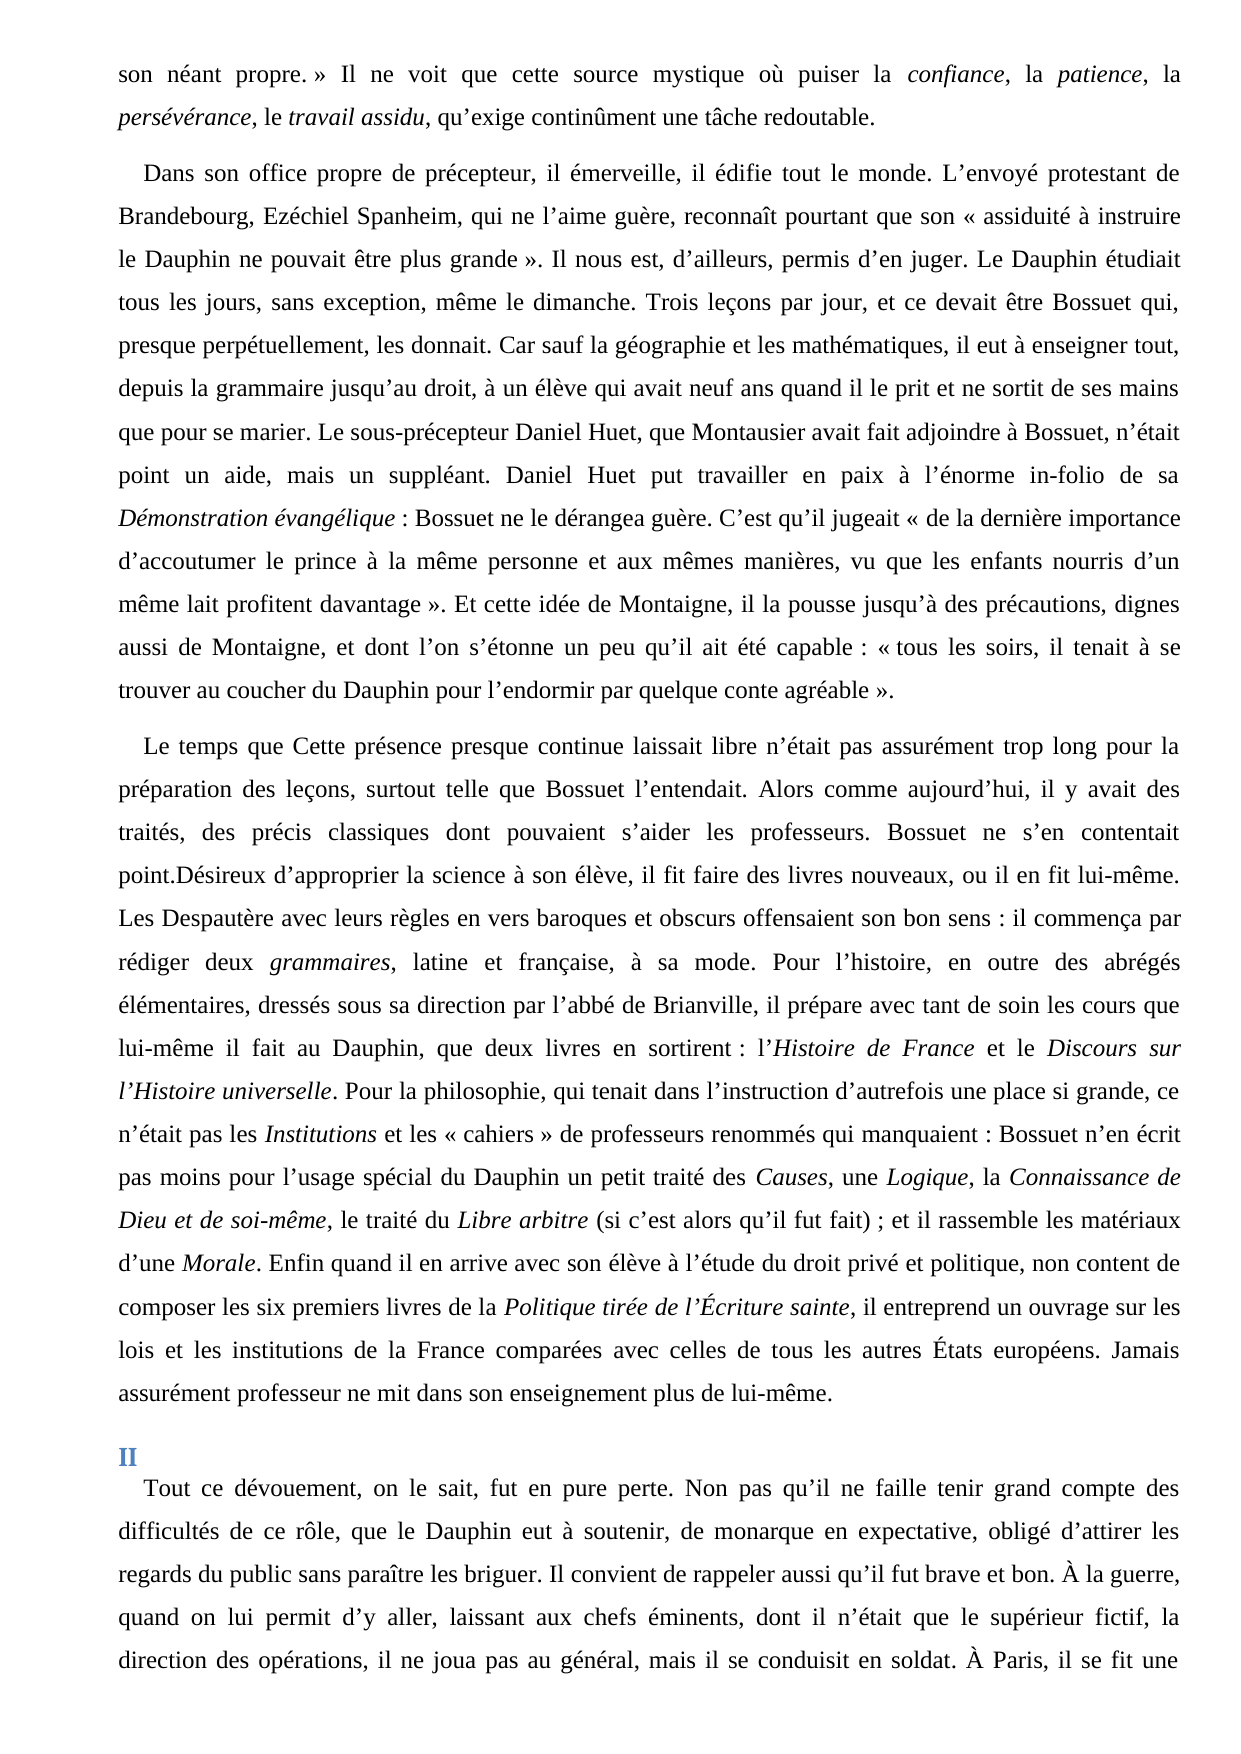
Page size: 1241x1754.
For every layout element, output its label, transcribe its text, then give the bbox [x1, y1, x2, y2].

subtitle II [118, 1442, 1181, 1473]
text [118, 59, 1181, 131]
text Le temps que Cette présence presque continue laissait libre n’était pas assurément trop long pour la préparation des leçons, surtout telle que Bossuet l’entendait. Alors comme aujourd’hui, il y avait des traités, des précis classiques dont pouvaient s’aider les professeurs. Bossuet ne s’en contentait point.Désireux d’approprier la science à son élève, il fit faire des livres nouveaux, ou il en fit lui-même. Les Despautère avec leurs règles en vers baroques et obscurs offensaient son bon sens : il commença par rédiger deux grammaires, latine et française, à sa mode. Pour l’histoire, en outre des abrégés élémentaires, dressés sous sa direction par l’abbé de Brianville, il prépare avec tant de soin les cours que lui-même il fait au Dauphin, que deux livres en sortirent : l’Histoire de France et le Discours sur l’Histoire universelle. Pour la philosophie, qui tenait dans l’instruction d’autrefois une place si grande, ce n’était pas les Institutions et les « cahiers » de professeurs renommés qui manquaient : Bossuet n’en écrit pas moins pour l’usage spécial du Dauphin un petit traité des Causes, une Logique, la Connaissance de Dieu et de soi-même, le traité du Libre arbitre (si c’est alors qu’il fut fait) ; et il rassemble les matériaux d’une Morale. Enfin quand il en arrive avec son élève à l’étude du droit privé et politique, non content de composer les six premiers livres de la Politique tirée de l’Écriture sainte, il entreprend un ouvrage sur les lois et les institutions de la France comparées avec celles de tous les autres États européens. Jamais assurément professeur ne mit dans son enseignement plus de lui-même. [118, 731, 1181, 1407]
text Dans son office propre de précepteur, il émerveille, il édifie tout le monde. L’envoyé protestant de Brandebourg, Ezéchiel Spanheim, qui ne l’aime guère, reconnaît pourtant que son « assiduité à instruire le Dauphin ne pouvait être plus grande ». Il nous est, d’ailleurs, permis d’en juger. Le Dauphin étudiait tous les jours, sans exception, même le dimanche. Trois leçons par jour, et ce devait être Bossuet qui, presque perpétuellement, les donnait. Car sauf la géographie et les mathématiques, il eut à enseigner tout, depuis la grammaire jusqu’au droit, à un élève qui avait neuf ans quand il le prit et ne sortit de ses mains que pour se marier. Le sous-précepteur Daniel Huet, que Montausier avait fait adjoindre à Bossuet, n’était point un aide, mais un suppléant. Daniel Huet put travailler en paix à l’énorme in-folio de sa Démonstration évangélique : Bossuet ne le dérangea guère. C’est qu’il jugeait « de la dernière importance d’accoutumer le prince à la même personne et aux mêmes manières, vu que les enfants nourris d’un même lait profitent davantage ». Et cette idée de Montaigne, il la pousse jusqu’à des précautions, dignes aussi de Montaigne, et dont l’on s’étonne un peu qu’il ait été capable : « tous les soirs, il tenait à se trouver au coucher du Dauphin pour l’endormir par quelque conte agréable ». [118, 158, 1181, 704]
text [118, 1473, 1181, 1674]
